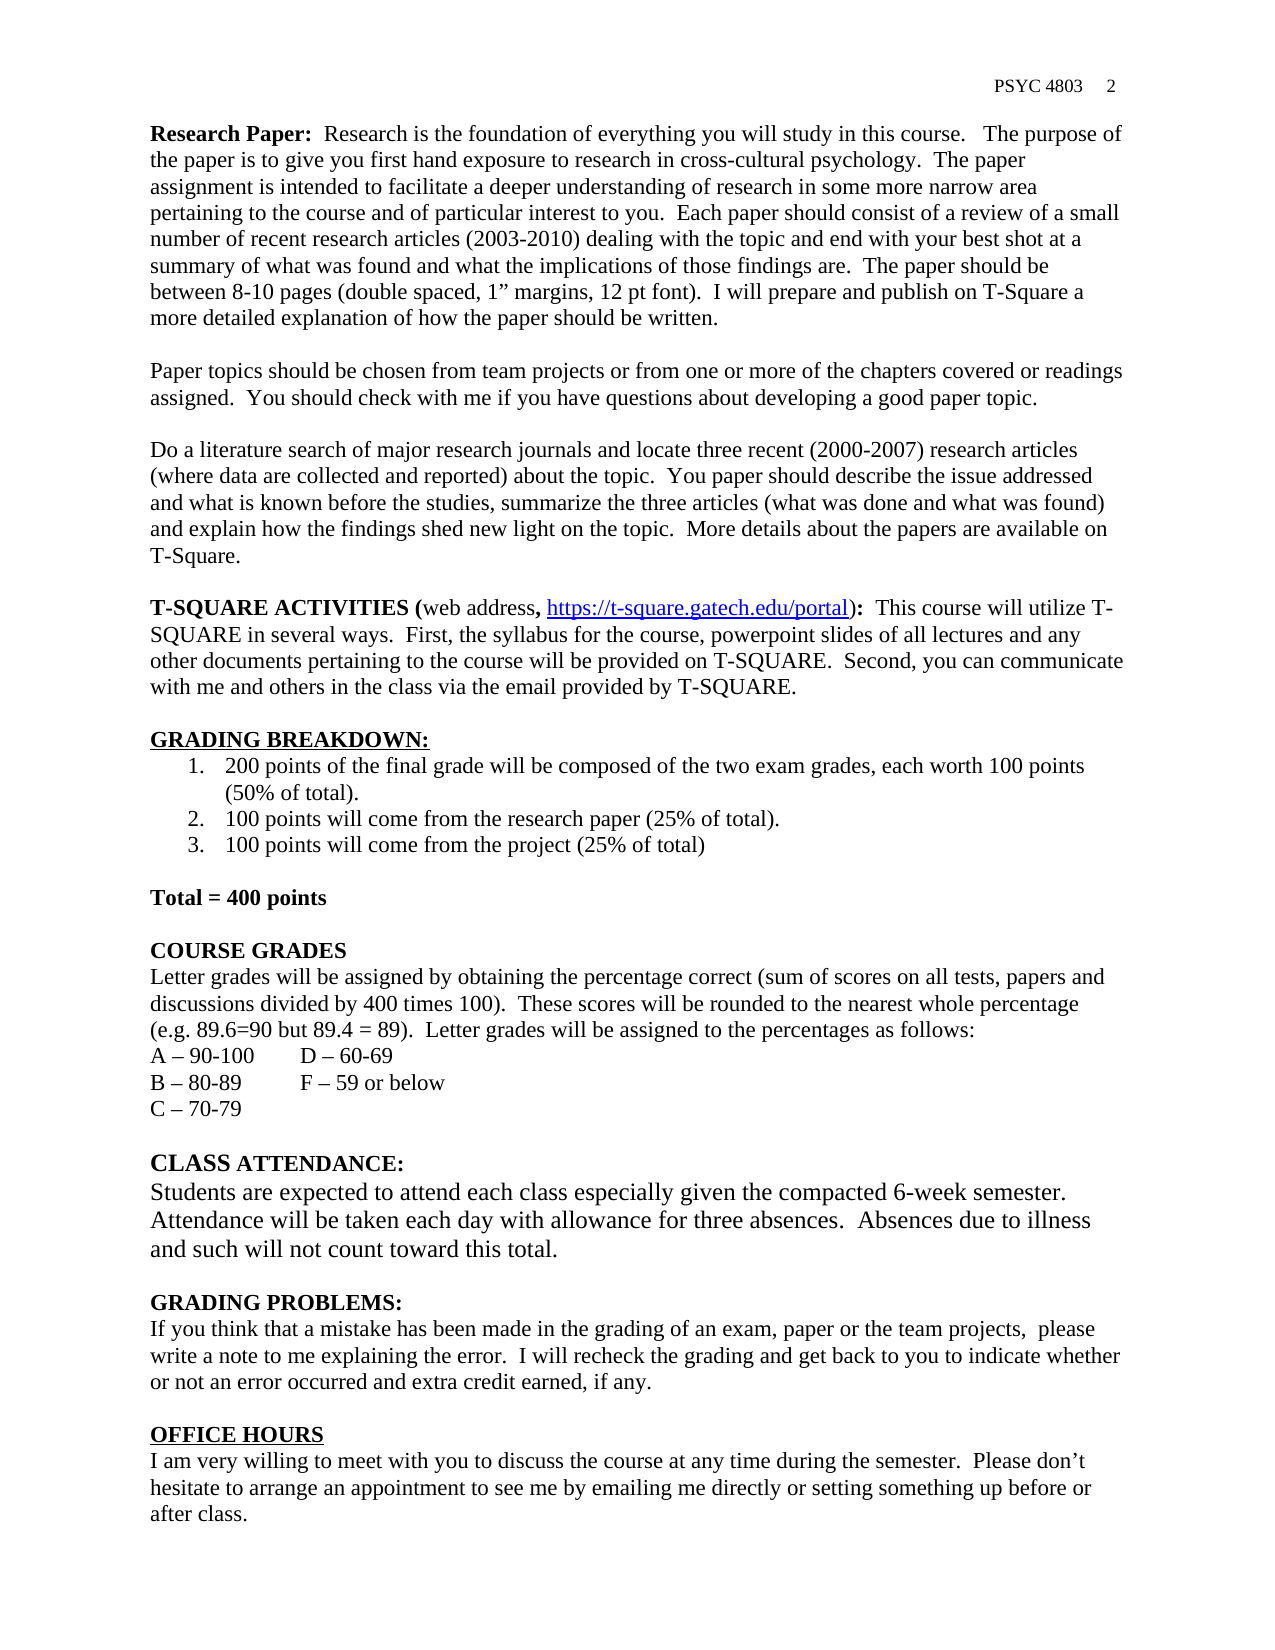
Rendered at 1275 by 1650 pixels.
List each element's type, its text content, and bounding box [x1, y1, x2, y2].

list 200 points of the final grade will be composed of the two exam grades, each worth 100 points (50% of total). [187, 752, 1125, 805]
text C – 70-79 [150, 1095, 1125, 1121]
text A – 90-100 D – 60-69 [150, 1042, 1125, 1069]
text If you think that a mistake has been made in the grading of an exam, paper or the team projects, please write a note to me explaining the error. I will recheck the grading and get back to you to indicate whether or not an error occurred and extra credit earned, if any. [150, 1316, 1125, 1394]
text Paper topics should be chosen from team projects or from one or more of the chapters covered or readings assigned. You should check with me if you have questions about developing a good paper topic. [150, 357, 1125, 410]
text Total = 400 points [150, 884, 1125, 911]
text OFFICE HOURS [150, 1421, 1125, 1447]
text Grading problems: [150, 1289, 1125, 1316]
text Letter grades will be assigned by obtaining the percentage correct (sum of scores on all tests, papers and discussions divided by 400 times 100). These scores will be rounded to the nearest whole percentage (e.g. 89.6=90 but 89.4 = 89). Letter grades will be assigned to the percentages as follows: [150, 963, 1125, 1042]
text Students are expected to attend each class especially given the compacted 6-week semester. Attendance will be taken each day with allowance for three absences. Absences due to illness and such will not count toward this total. [150, 1177, 1125, 1263]
text T-Square Activities (web address, https://t-square.gatech.edu/portal): This course will utilize T-SQUARE in several ways. First, the syllabus for the course, powerpoint slides of all lectures and any other documents pertaining to the course will be provided on T-SQUARE. Second, you can communicate with me and others in the class via the email provided by T-SQUARE. [150, 594, 1125, 700]
text Class Attendance: [150, 1148, 1125, 1177]
list 100 points will come from the project (25% of total) [187, 832, 1125, 858]
text Research Paper: Research is the foundation of everything you will study in this course. The purpose of the paper is to give you first hand exposure to research in cross-cultural psychology. The paper assignment is intended to facilitate a deeper understanding of research in some more narrow area pertaining to the course and of particular interest to you. Each paper should consist of a review of a small number of recent research articles (2003-2010) dealing with the topic and end with your best shot at a summary of what was found and what the implications of those findings are. The paper should be between 8-10 pages (double spaced, 1” margins, 12 pt font). I will prepare and publish on T-Square a more detailed explanation of how the paper should be written. [150, 120, 1125, 331]
text Do a literature search of major research journals and locate three recent (2000-2007) research articles (where data are collected and reported) about the topic. You paper should describe the issue addressed and what is known before the studies, summarize the three articles (what was done and what was found) and explain how the findings shed new light on the topic. More details about the papers are available on T-Square. [150, 436, 1125, 568]
text Course Grades [150, 937, 1125, 963]
text B – 80-89 F – 59 or below [150, 1069, 1125, 1095]
text I am very willing to meet with you to discuss the course at any time during the semester. Please don’t hesitate to arrange an appointment to see me by emailing me directly or setting something up before or after class. [150, 1447, 1125, 1526]
list 100 points will come from the research paper (25% of total). [187, 805, 1125, 832]
text GRADING BREAKDOWN: [150, 726, 1125, 752]
